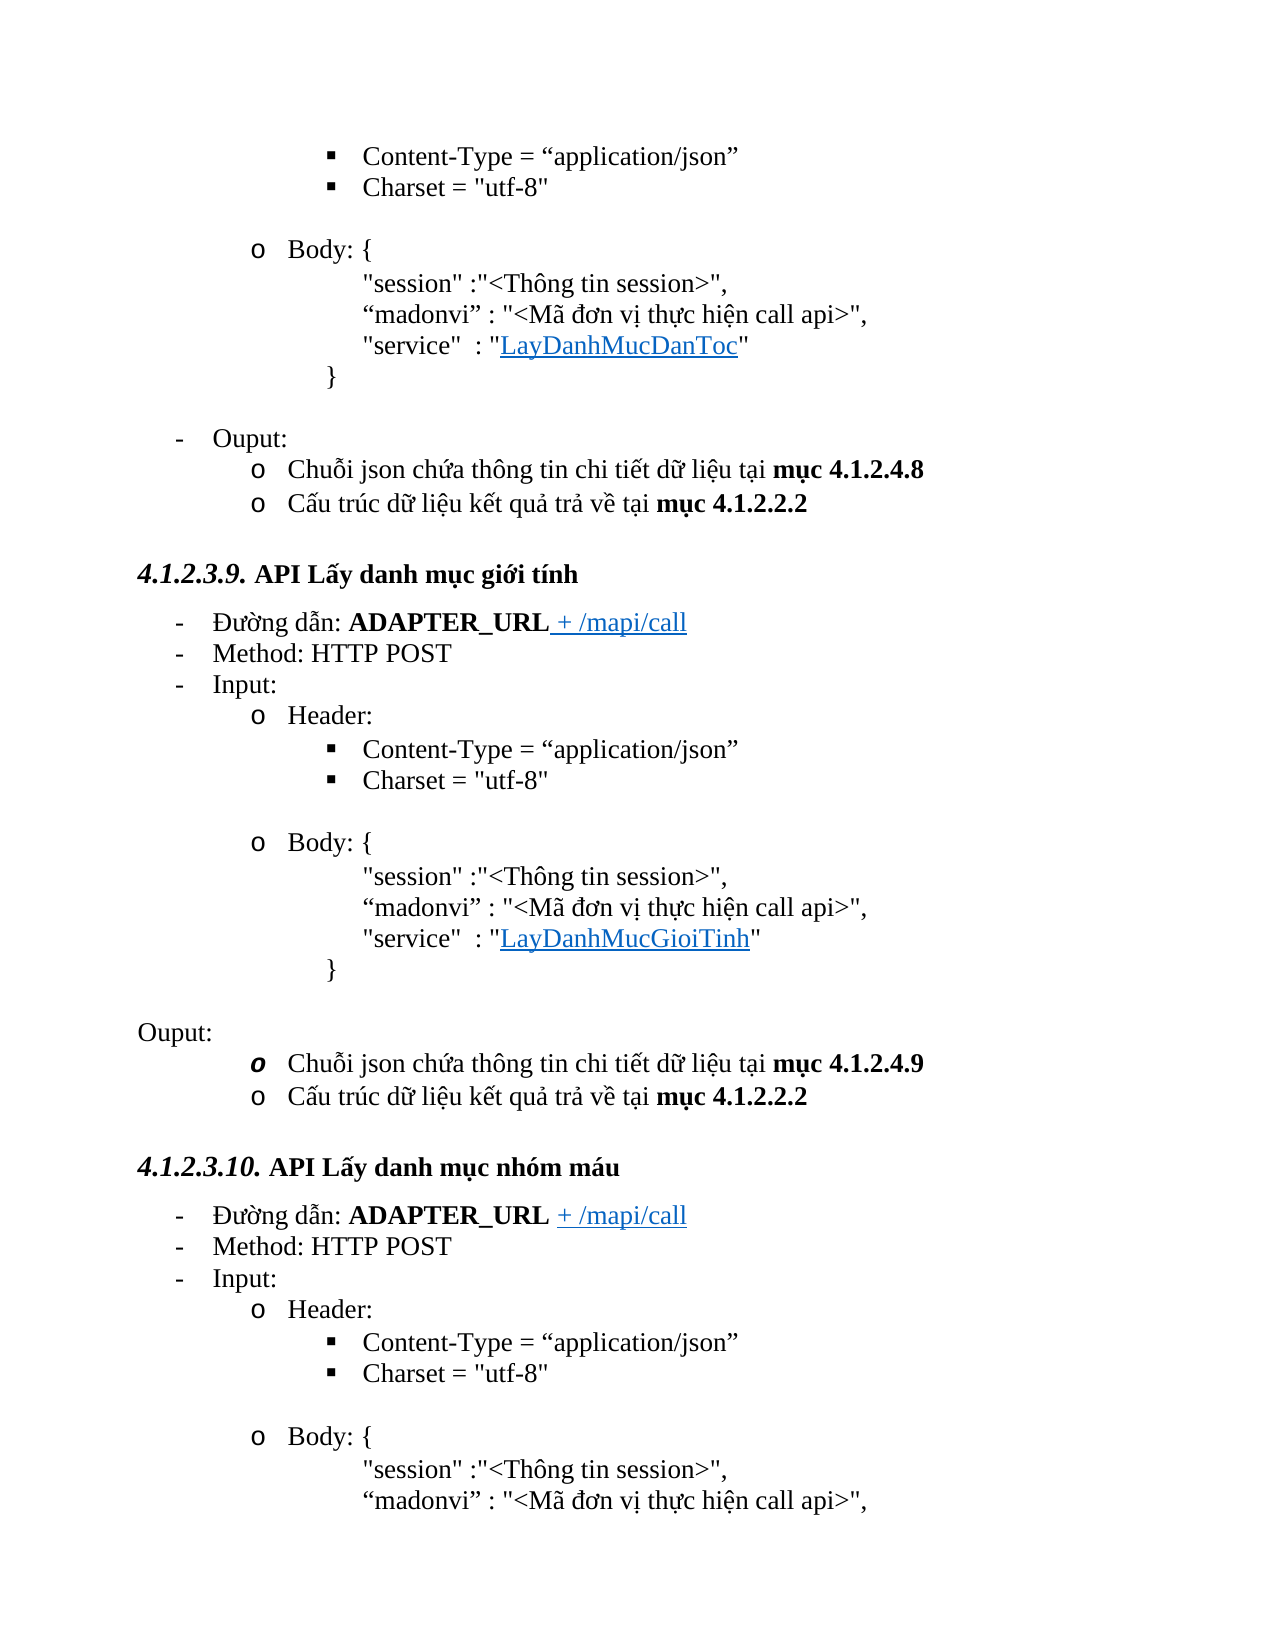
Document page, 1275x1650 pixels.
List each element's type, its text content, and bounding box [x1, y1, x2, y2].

text } [325, 953, 1167, 984]
text "service" : "LayDanhMucDanToc" [287, 329, 1167, 360]
list Input: [175, 668, 1167, 699]
text “madonvi” : "<Mã đơn vị thực hiện call api>", [287, 298, 1167, 329]
list Method: HTTP POST [175, 637, 1167, 668]
list Input: [175, 1262, 1167, 1293]
list Đường dẫn: ADAPTER_URL + /mapi/call [175, 1199, 1167, 1231]
list Charset = "utf-8" [325, 764, 1167, 795]
list Body: { [250, 233, 1167, 267]
text } [325, 360, 1167, 391]
list Method: HTTP POST [175, 1231, 1167, 1262]
text "session" :"<Thông tin session>", [287, 267, 1167, 298]
list Chuỗi json chứa thông tin chi tiết dữ liệu tại mục 4.1.2.4.9 [250, 1047, 1167, 1080]
list Charset = "utf-8" [325, 1357, 1167, 1389]
subtitle API Lấy danh mục giới tính [137, 556, 1167, 589]
subtitle API Lấy danh mục nhóm máu [137, 1149, 1167, 1183]
list Header: [250, 699, 1167, 733]
text "session" :"<Thông tin session>", [287, 860, 1167, 891]
text "service" : "LayDanhMucGioiTinh" [287, 922, 1167, 953]
text “madonvi” : "<Mã đơn vị thực hiện call api>", [287, 1484, 1167, 1516]
text Ouput: [137, 1016, 1167, 1047]
list Chuỗi json chứa thông tin chi tiết dữ liệu tại mục 4.1.2.4.8 [250, 453, 1167, 487]
list Body: { [250, 1420, 1167, 1453]
list Header: [250, 1293, 1167, 1326]
list Content-Type = “application/json” [325, 139, 1167, 171]
list Ouput: [175, 422, 1167, 453]
list Đường dẫn: ADAPTER_URL + /mapi/call [175, 606, 1167, 637]
list Content-Type = “application/json” [325, 733, 1167, 764]
text “madonvi” : "<Mã đơn vị thực hiện call api>", [287, 891, 1167, 922]
list Content-Type = “application/json” [325, 1326, 1167, 1357]
list Cấu trúc dữ liệu kết quả trả về tại mục 4.1.2.2.2 [250, 487, 1167, 520]
list Cấu trúc dữ liệu kết quả trả về tại mục 4.1.2.2.2 [250, 1080, 1167, 1114]
text "session" :"<Thông tin session>", [287, 1453, 1167, 1484]
list Charset = "utf-8" [325, 171, 1167, 202]
list Body: { [250, 827, 1167, 860]
